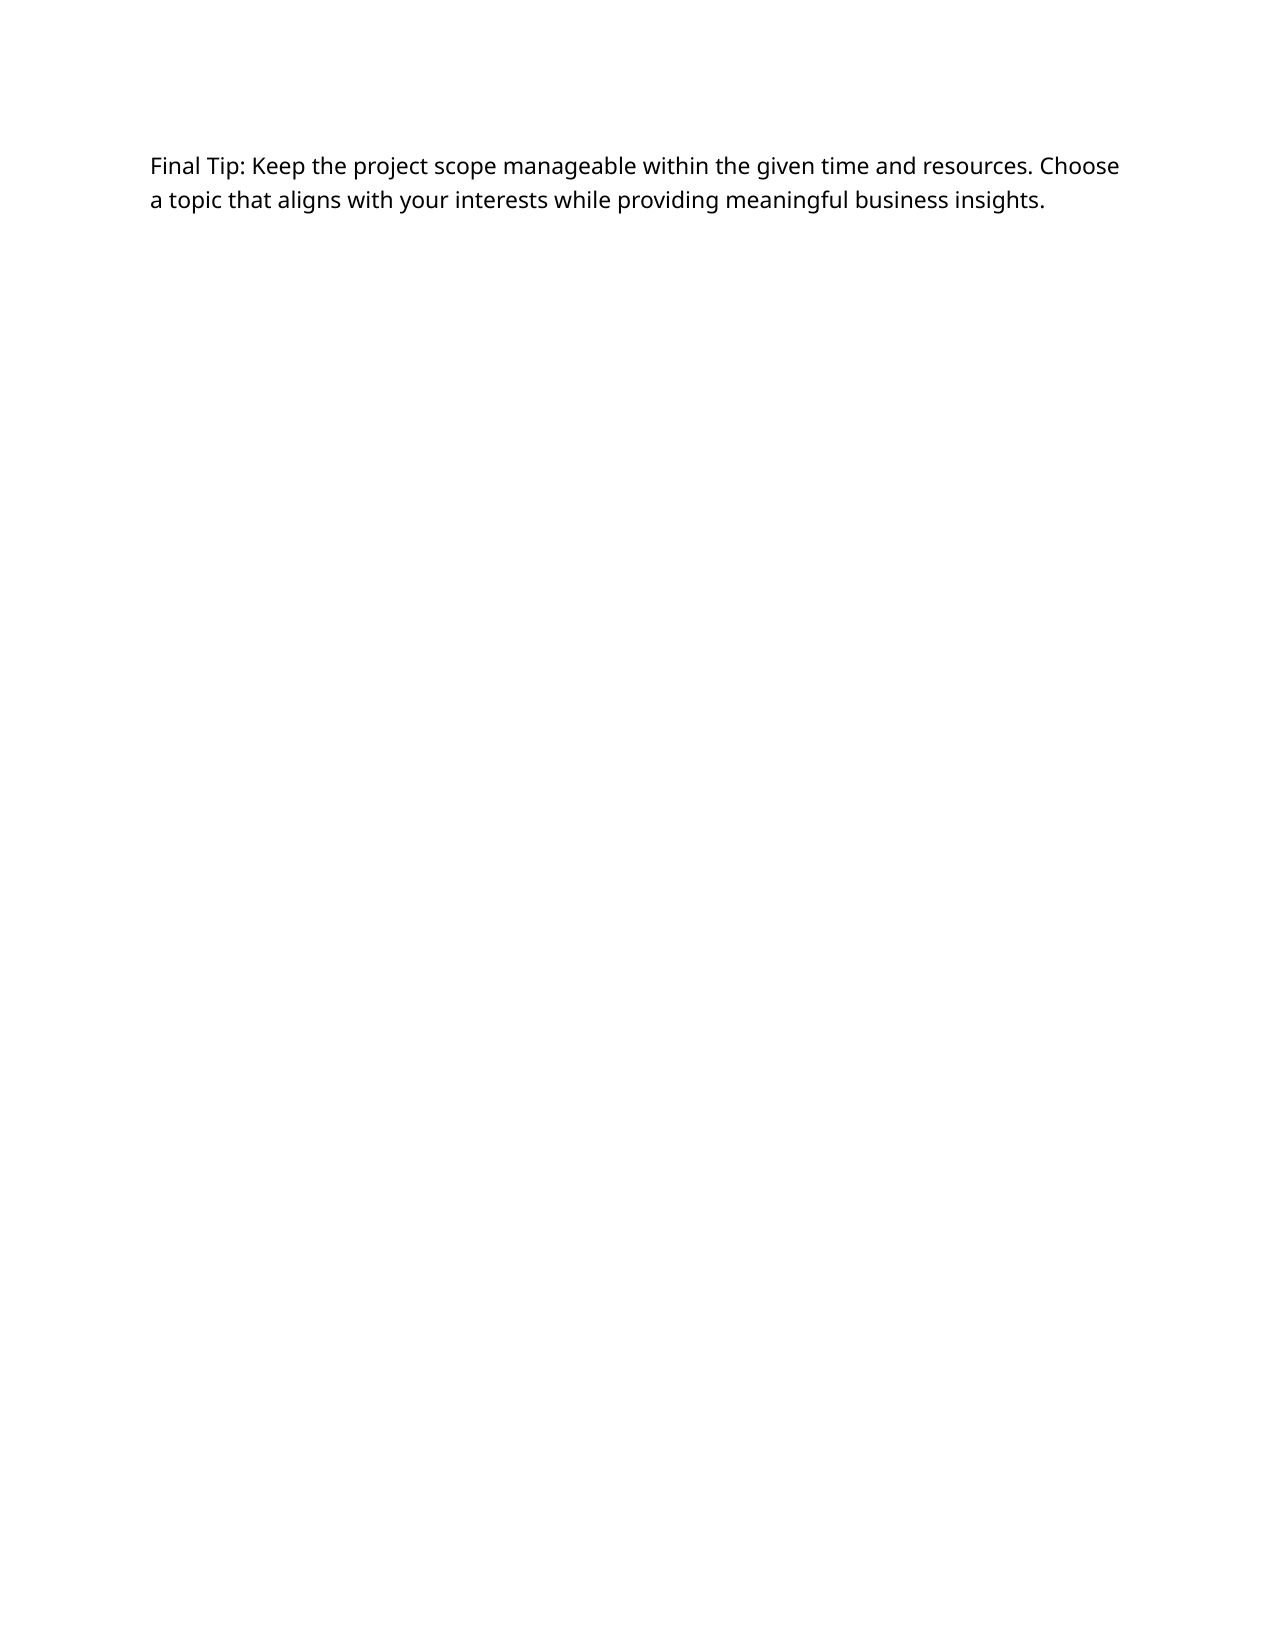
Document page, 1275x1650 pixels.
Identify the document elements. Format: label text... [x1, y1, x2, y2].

text Final Tip: Keep the project scope manageable within the given time and resources. Choose a topic that aligns with your interests while providing meaningful business insights. [150, 150, 1125, 215]
